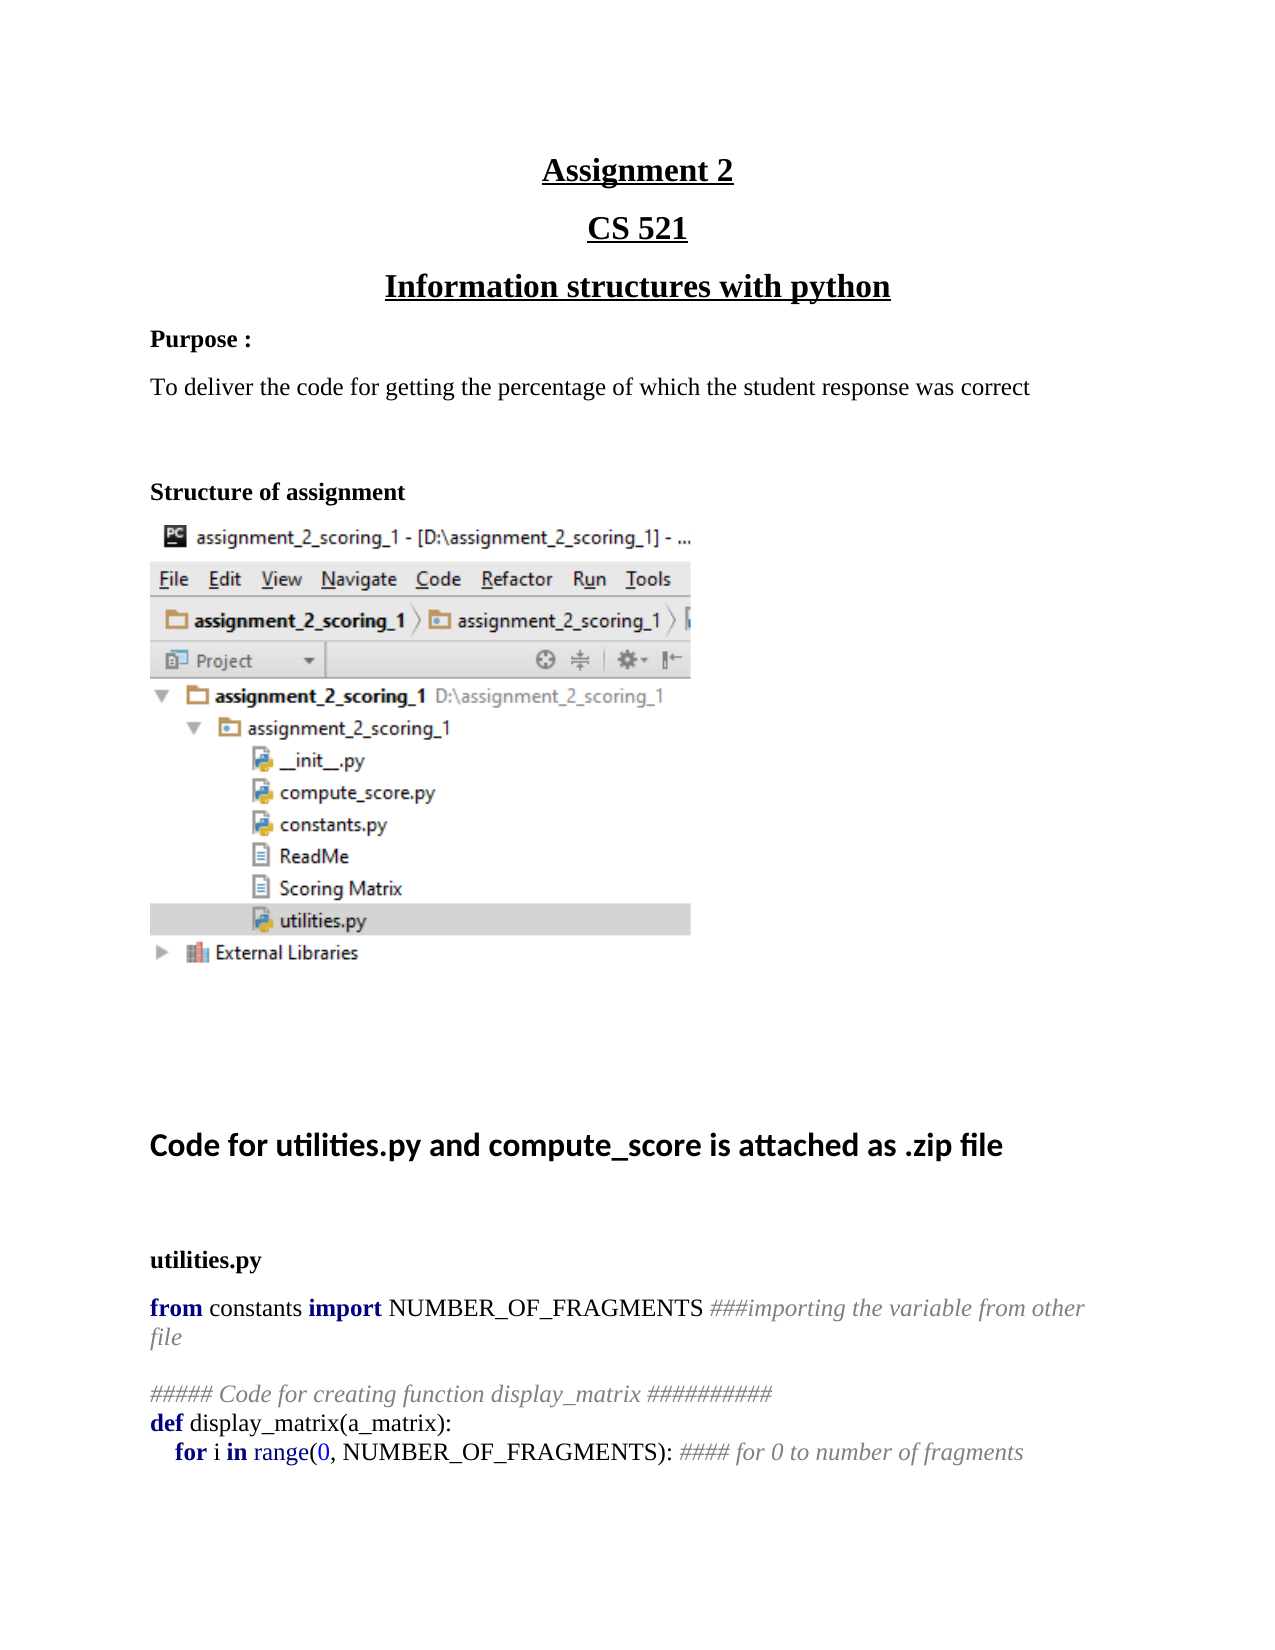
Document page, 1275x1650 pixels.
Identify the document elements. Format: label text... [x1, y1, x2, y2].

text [150, 1293, 1125, 1466]
picture [150, 525, 691, 1045]
text Information structures with python [150, 266, 1125, 304]
text utilities.py [150, 1246, 1125, 1274]
text Assignment 2 [150, 150, 1125, 188]
text Code for utilities.py and compute_score is attached as .zip file [150, 1124, 1125, 1165]
text To deliver the code for getting the percentage of which the student response was correct [150, 372, 1125, 401]
text Structure of assignment [150, 477, 1125, 506]
text Purpose : [150, 324, 1125, 353]
text CS 521 [150, 208, 1125, 246]
